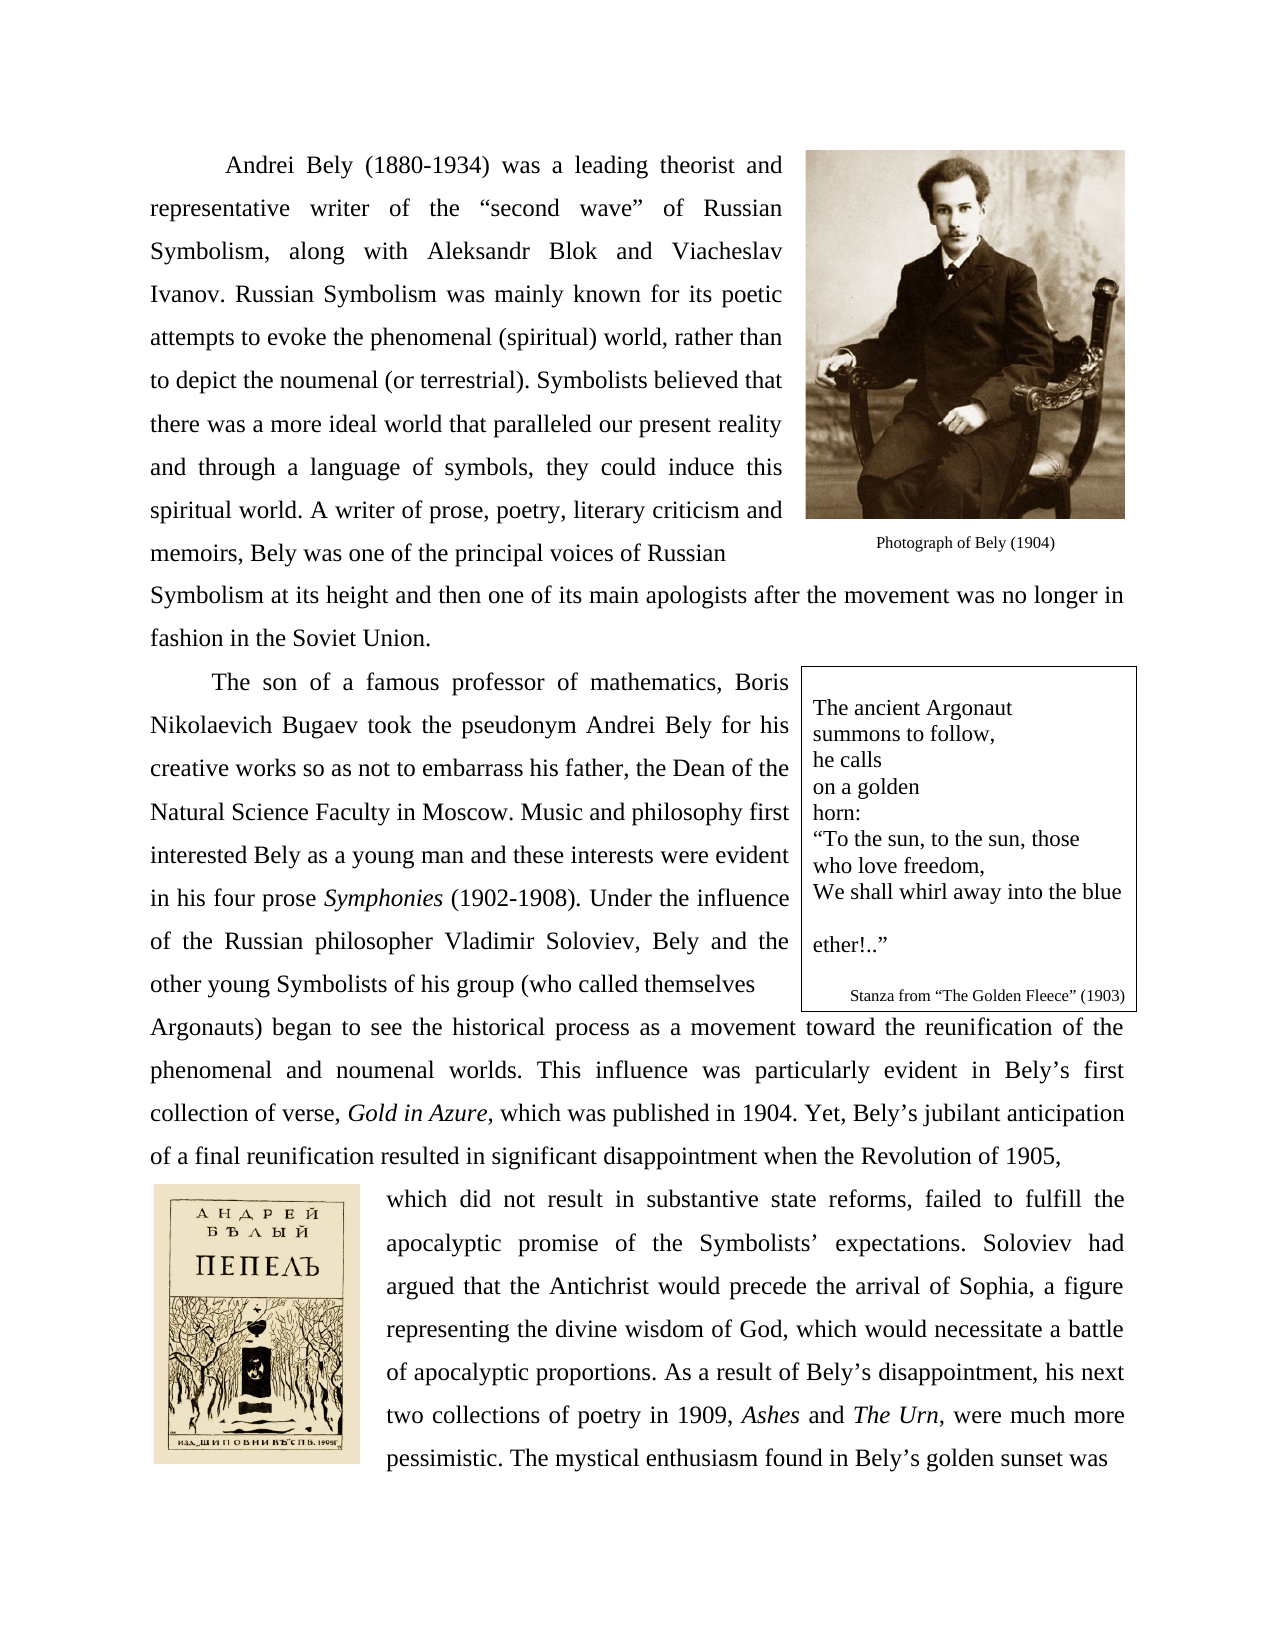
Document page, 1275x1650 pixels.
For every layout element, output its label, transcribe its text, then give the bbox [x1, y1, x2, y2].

table_header The son of a famous professor of mathematics, Boris Nikolaevich Bugaev took the pseudonym Andrei Bely for his creative works so as not to embarrass his father, the Dean of the Natural Science Faculty in Moscow. Music and philosophy first interested Bely as a young man and these interests were evident in his four prose Symphonies (1902-1908). Under the influence of the Russian philosopher Vladimir Soloviev, Bely and the other young Symbolists of his group (who called themselves [139, 666, 801, 1011]
picture [153, 1184, 360, 1464]
table_header Bely’s Ashes (1909) [139, 1185, 375, 1485]
picture [805, 150, 1125, 519]
table_header Photograph of Bely (1904) [794, 150, 1136, 580]
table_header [375, 1185, 1136, 1485]
text Symbolism at its height and then one of its main apologists after the movement was no longer in fashion in the Soviet Union. [150, 580, 1125, 652]
text Argonauts) began to see the historical process as a movement toward the reunification of the phenomenal and noumenal worlds. This influence was particularly evident in Bely’s first collection of verse, Gold in Azure, which was published in 1904. Yet, Bely’s jubilant anticipation of a final reunification resulted in significant disappointment when the Revolution of 1905, [150, 1012, 1125, 1170]
table_header Andrei Bely (1880-1934) was a leading theorist and representative writer of the “second wave” of Russian Symbolism, along with Aleksandr Blok and Viacheslav Ivanov. Russian Symbolism was mainly known for its poetic attempts to evoke the phenomenal (spiritual) world, rather than to depict the noumenal (or terrestrial). Symbolists believed that there was a more ideal world that paralleled our present reality and through a language of symbols, they could induce this spiritual world. A writer of prose, poetry, literary criticism and memoirs, Bely was one of the principal voices of Russian [139, 150, 794, 580]
table_header The ancient Argonaut summons to follow, he calls on a golden horn: “To the sun, to the sun, those who love freedom, We shall whirl away into the blue ether!..” Stanza from “The Golden Fleece” (1903) [802, 667, 1136, 1011]
